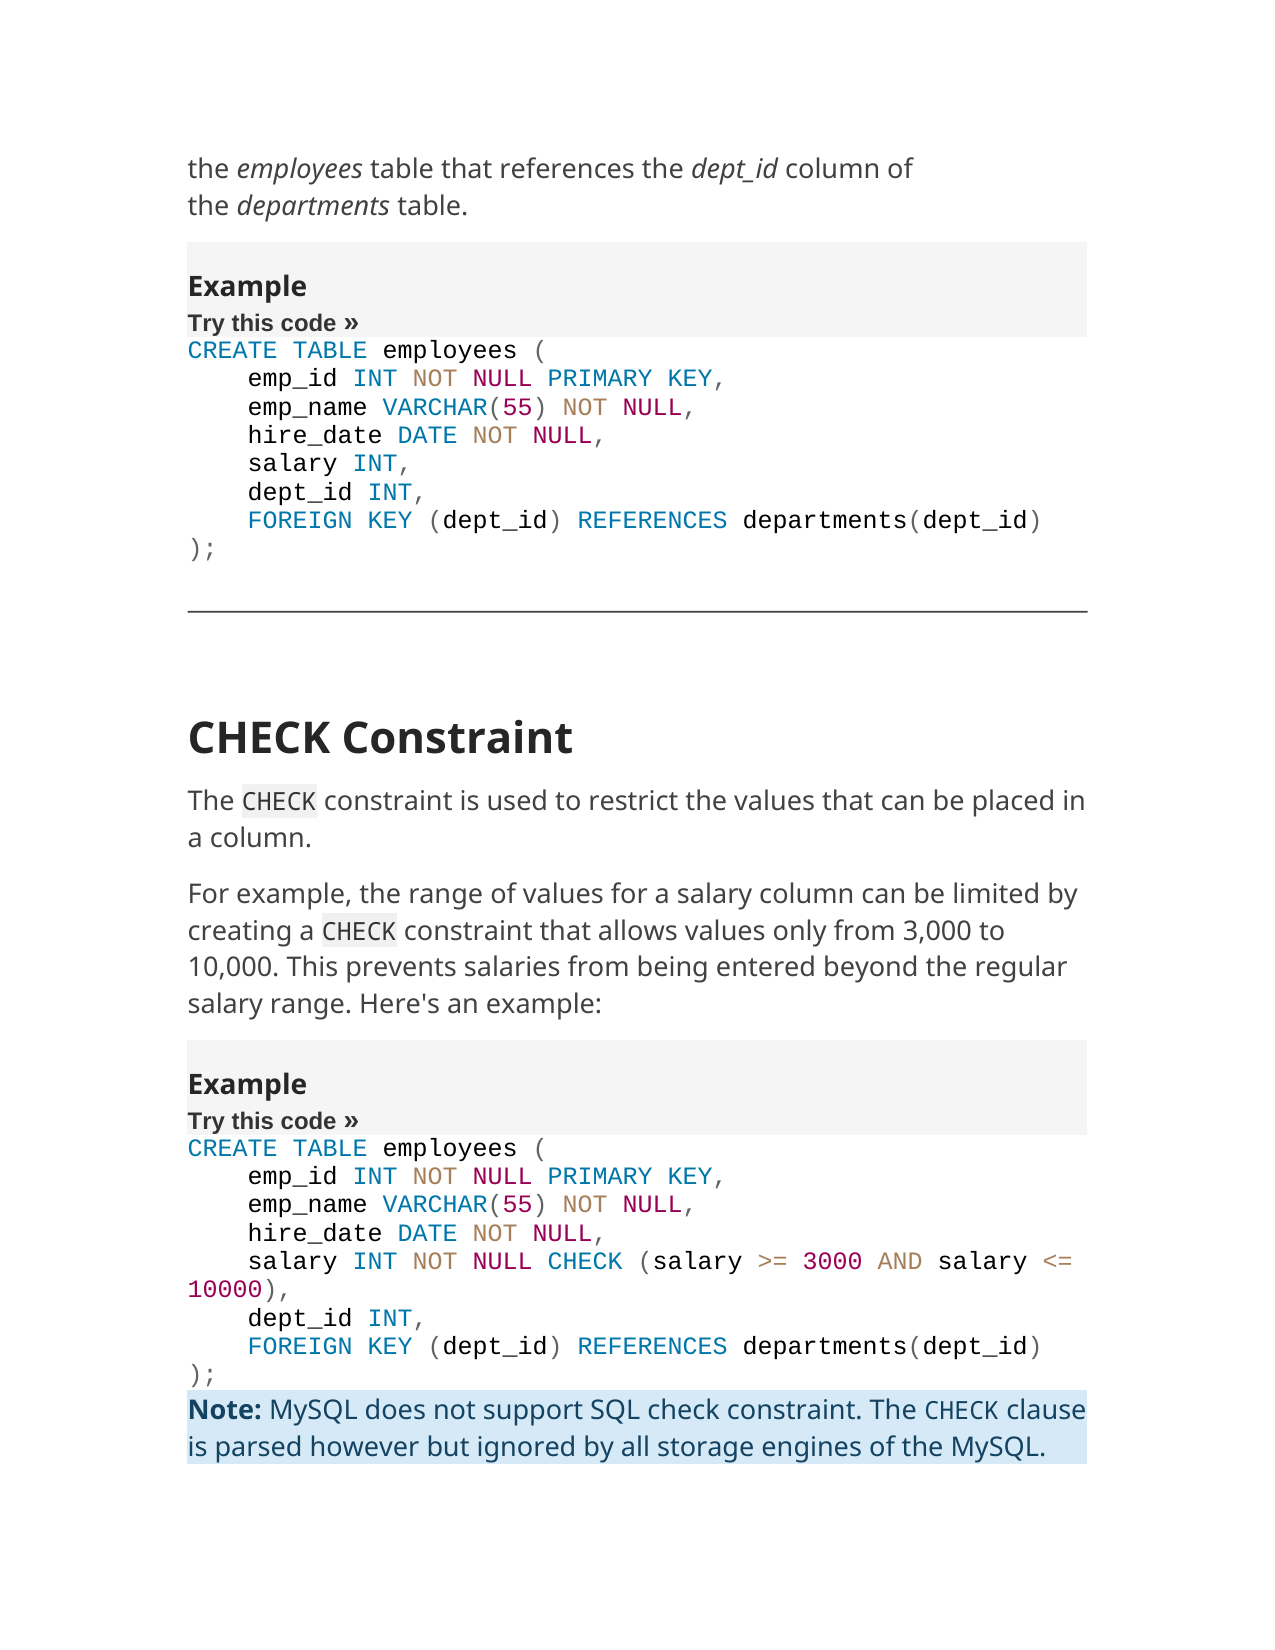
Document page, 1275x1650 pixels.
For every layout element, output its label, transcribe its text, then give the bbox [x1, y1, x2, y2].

text dept_id INT, [187, 1305, 1087, 1333]
text salary INT NOT NULL CHECK (salary >= 3000 AND salary <= 10000), [187, 1248, 1087, 1305]
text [187, 150, 1087, 224]
text salary INT, [187, 451, 1087, 479]
text hire_date DATE NOT NULL, [187, 1220, 1087, 1248]
text ); [187, 536, 1087, 564]
text FOREIGN KEY (dept_id) REFERENCES departments(dept_id) [187, 507, 1087, 536]
text Try this code » [187, 305, 1087, 337]
text CREATE TABLE employees ( [187, 1135, 1087, 1163]
text Example [187, 242, 1087, 305]
text For example, the range of values for a salary column can be limited by creating a CHECK constraint that allows values only from 3,000 to 10,000. This prevents salaries from being entered beyond the regular salary range. Here's an example: [187, 874, 1087, 1022]
text FOREIGN KEY (dept_id) REFERENCES departments(dept_id) [187, 1333, 1087, 1362]
text The CHECK constraint is used to restrict the values that can be placed in a column. [187, 782, 1087, 855]
text CHECK Constraint [187, 706, 1087, 766]
text emp_name VARCHAR(55) NOT NULL, [187, 1192, 1087, 1220]
text emp_id INT NOT NULL PRIMARY KEY, [187, 1163, 1087, 1192]
text dept_id INT, [187, 479, 1087, 507]
text Example [187, 1040, 1087, 1103]
text emp_name VARCHAR(55) NOT NULL, [187, 394, 1087, 422]
text Try this code » [187, 1103, 1087, 1135]
text ); [187, 1362, 1087, 1390]
text Note: MySQL does not support SQL check constraint. The CHECK clause is parsed however but ignored by all storage engines of the MySQL. [187, 1390, 1087, 1464]
text emp_id INT NOT NULL PRIMARY KEY, [187, 366, 1087, 394]
text hire_date DATE NOT NULL, [187, 422, 1087, 451]
text CREATE TABLE employees ( [187, 337, 1087, 366]
